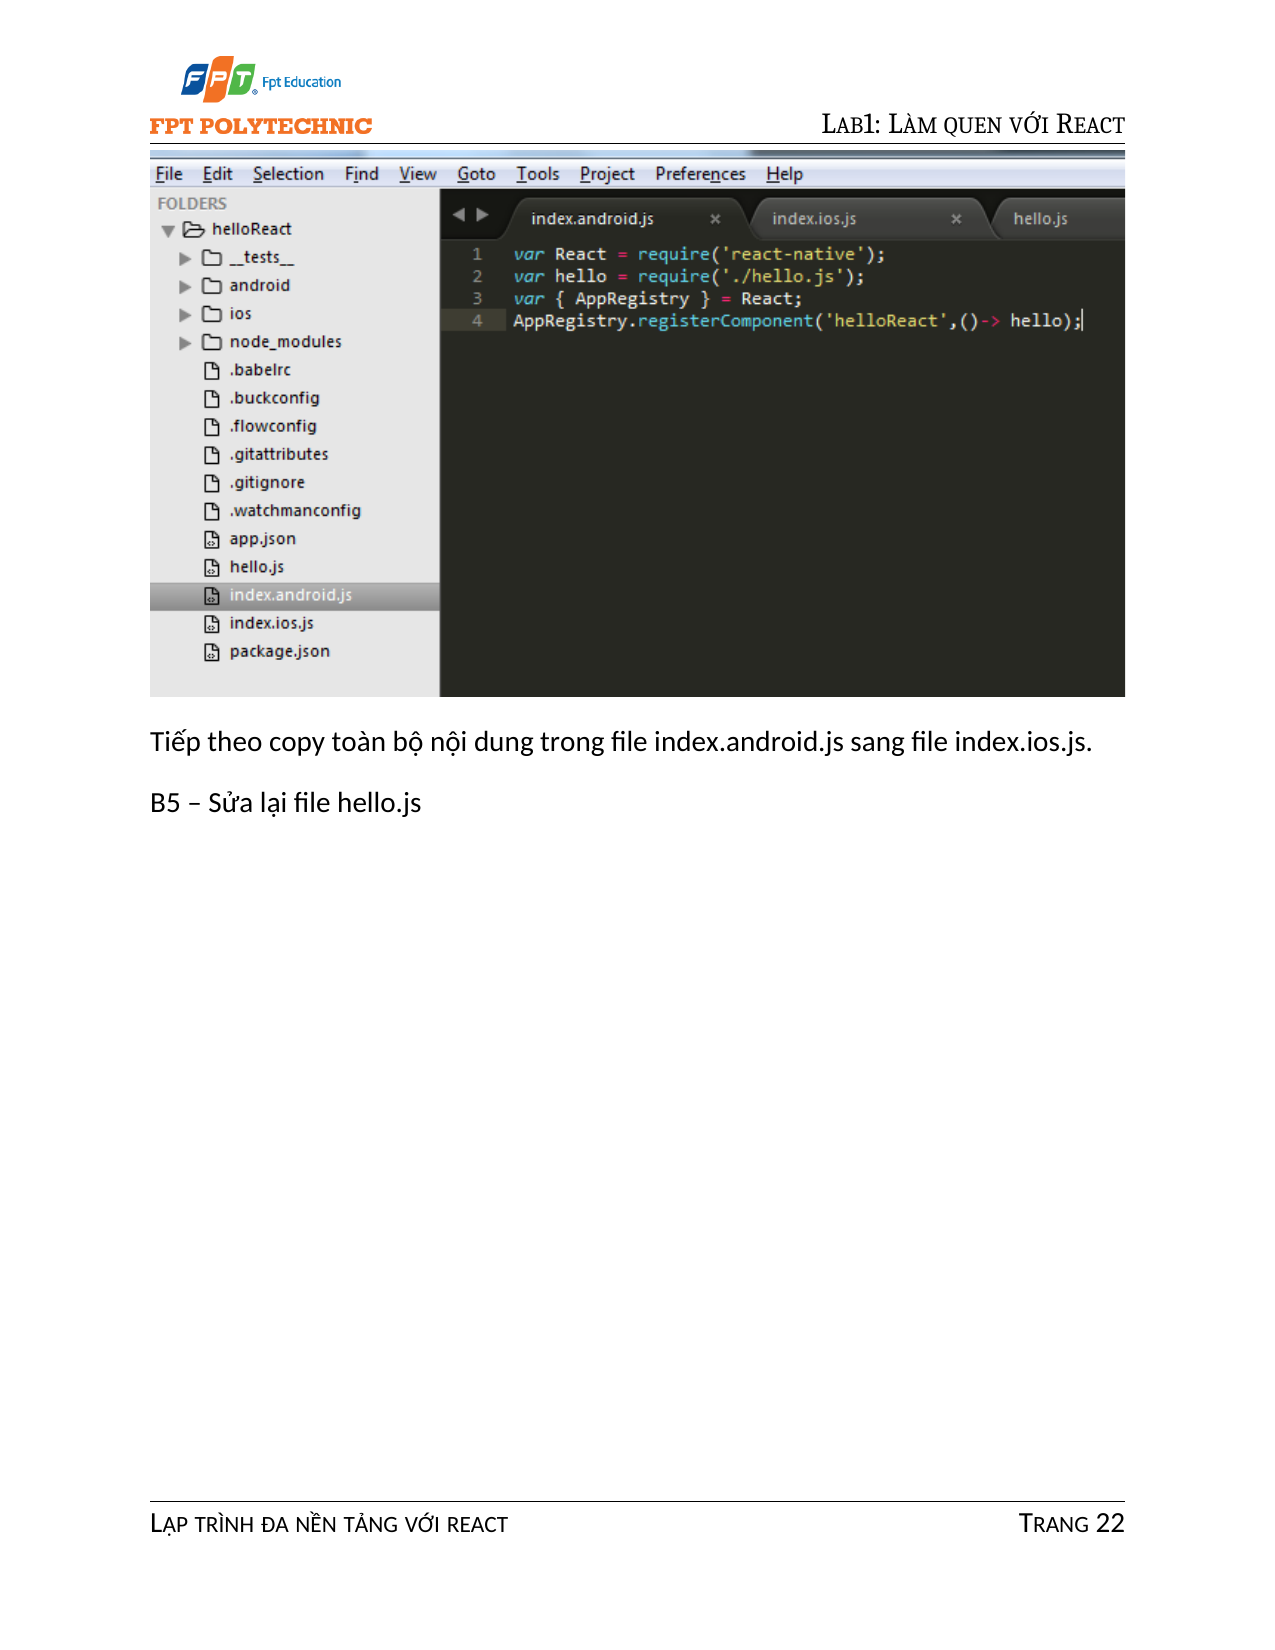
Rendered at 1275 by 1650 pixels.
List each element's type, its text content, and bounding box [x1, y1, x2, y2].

picture [150, 150, 1125, 697]
text Tiếp theo copy toàn bộ nội dung trong file index.android.js sang file index.ios.js. [150, 723, 1125, 758]
text B5 – Sửa lại file hello.js [150, 784, 1125, 820]
picture [150, 56, 373, 134]
